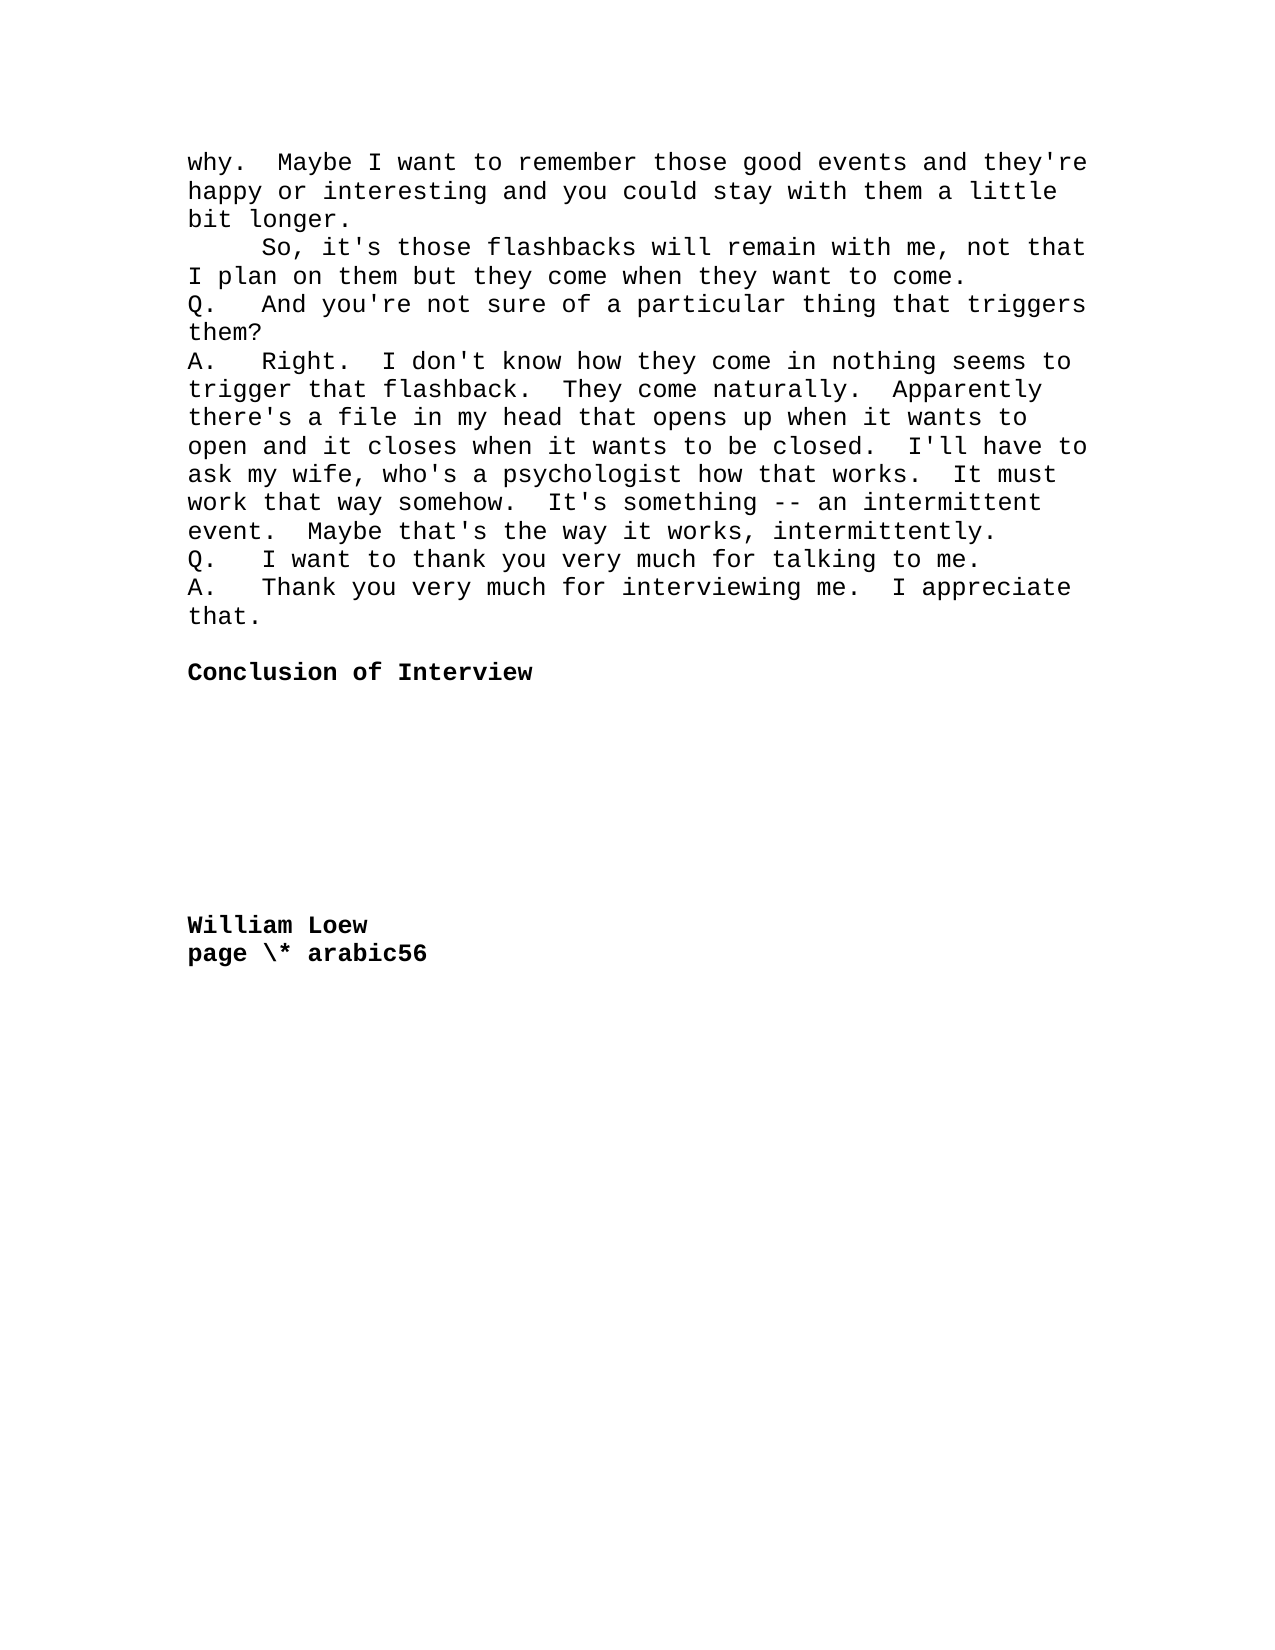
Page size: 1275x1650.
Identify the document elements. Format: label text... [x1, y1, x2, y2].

text William Loew page \* arabic56 [187, 919, 1087, 975]
text Conclusion of Interview [187, 660, 1087, 689]
text A. Right. I don't know how they come in nothing seems to trigger that flashback. They come naturally. Apparently there's a file in my head that opens up when it wants to open and it closes when it wants to be closed. I'll have to ask my wife, who's a psychologist how that works. It must work that way somehow. It's something -- an intermittent event. Maybe that's the way it works, intermittently. [187, 348, 1087, 547]
text A. Thank you very much for interviewing me. I appreciate that. [187, 575, 1087, 632]
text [187, 150, 1087, 235]
text So, it's those flashbacks will remain with me, not that I plan on them but they come when they want to come. [187, 235, 1087, 292]
text Q. I want to thank you very much for talking to me. [187, 547, 1087, 575]
text Q. And you're not sure of a particular thing that triggers them? [187, 292, 1087, 348]
